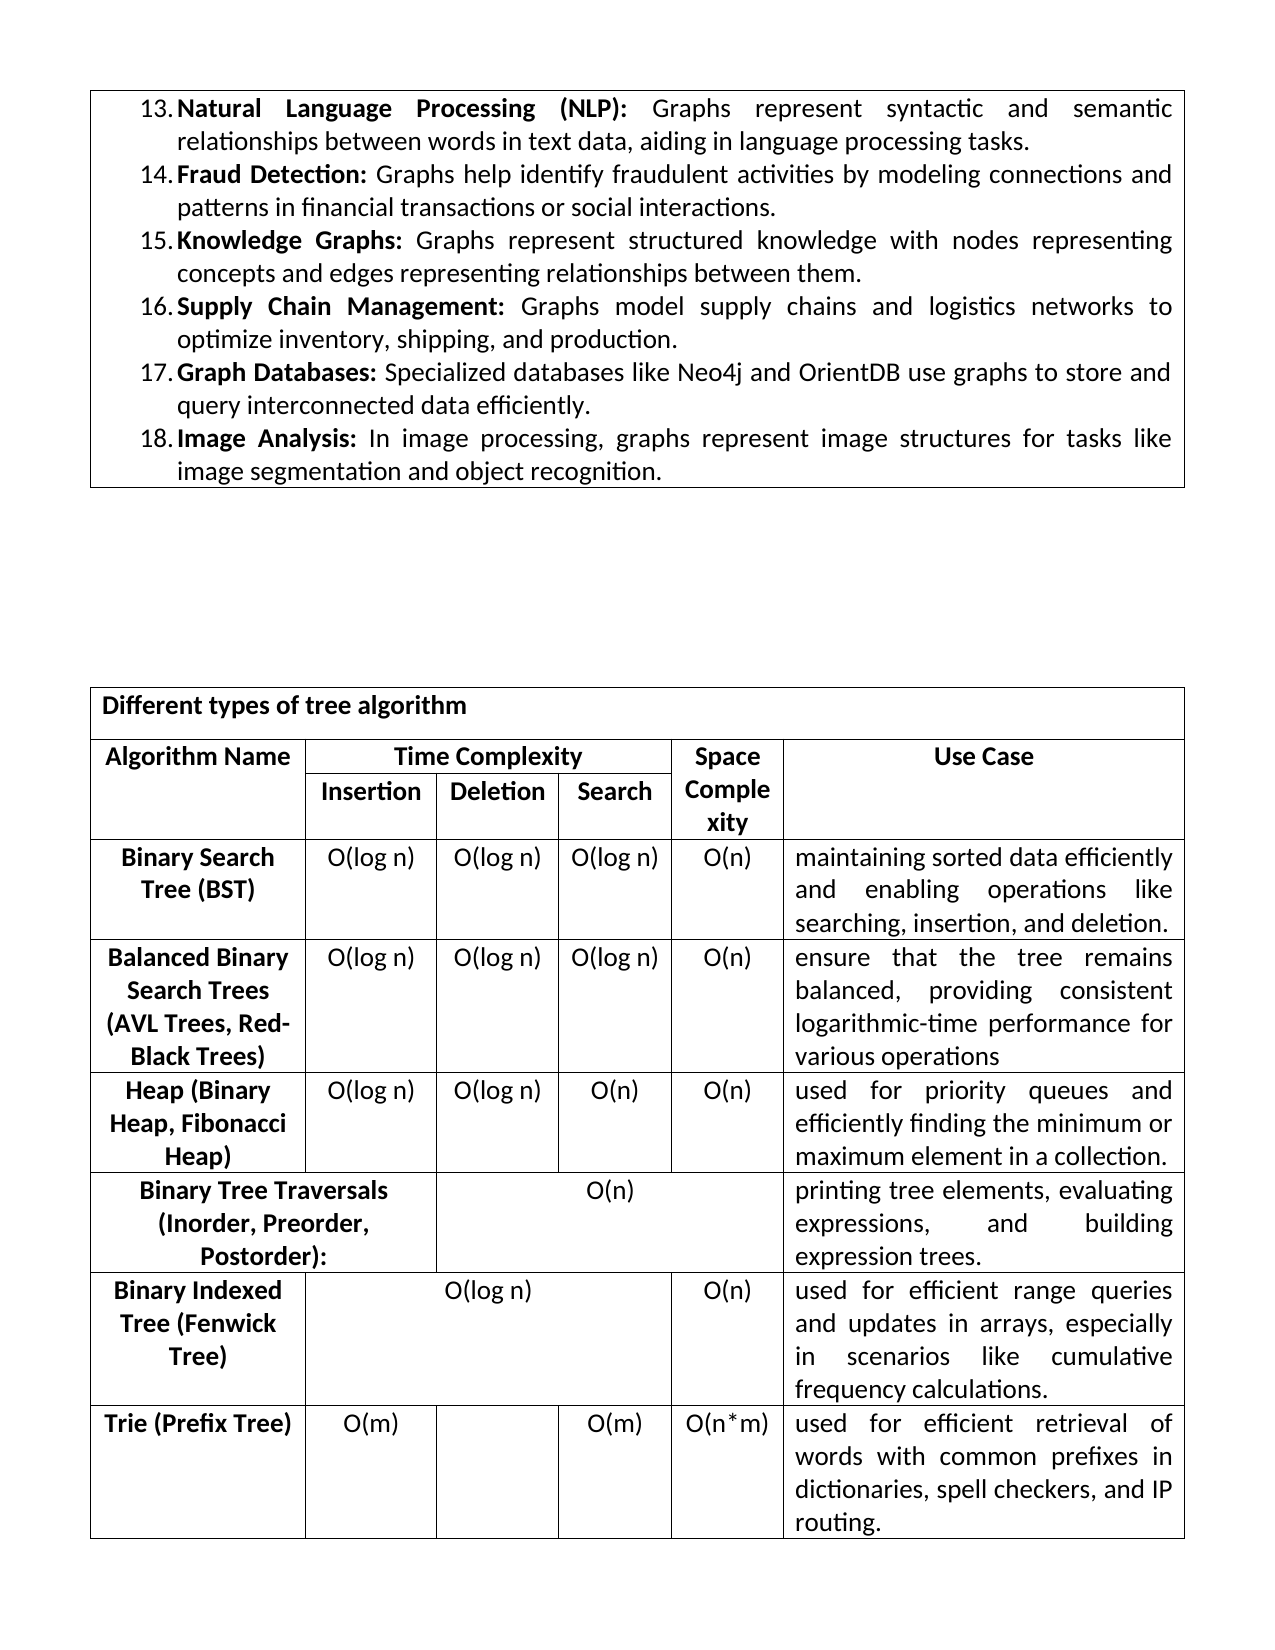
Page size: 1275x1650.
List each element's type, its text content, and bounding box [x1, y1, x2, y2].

table_cell O(log n) [306, 940, 436, 1072]
table_cell Algorithm Name [91, 740, 305, 839]
table_cell O(log n) [306, 840, 436, 939]
table_cell O(log n) [437, 1073, 558, 1172]
table_cell Use Case [784, 740, 1184, 839]
table_cell ensure that the tree remains balanced, providing consistent logarithmic-time performance for various operations [784, 940, 1184, 1072]
table_cell O(n) [672, 840, 783, 939]
table_cell O(n*m) [672, 1406, 783, 1538]
table_cell O(n) [672, 940, 783, 1072]
table_cell Time Complexity [306, 740, 671, 773]
table_cell maintaining sorted data efficiently and enabling operations like searching, insertion, and deletion. [784, 840, 1184, 939]
table_cell O(log n) [559, 940, 671, 1072]
table_cell O(log n) [437, 840, 558, 939]
table_cell O(n) [672, 1273, 783, 1405]
table_cell Space Complexity [672, 740, 783, 839]
table_cell Trie (Prefix Tree) [91, 1406, 305, 1538]
table_cell Balanced Binary Search Trees (AVL Trees, Red-Black Trees) [91, 940, 305, 1072]
table_cell used for priority queues and efficiently finding the minimum or maximum element in a collection. [784, 1073, 1184, 1172]
table_cell O(log n) [306, 1073, 436, 1172]
table_cell O(m) [306, 1406, 436, 1538]
table_cell Insertion [306, 774, 436, 839]
table_cell Binary Indexed Tree (Fenwick Tree) [91, 1273, 305, 1405]
table_cell printing tree elements, evaluating expressions, and building expression trees. [784, 1173, 1184, 1272]
table_cell O(log n) [306, 1273, 671, 1405]
table_cell O(n) [437, 1173, 783, 1272]
table_cell Binary Search Tree (BST) [91, 840, 305, 939]
table_cell O(log n) [559, 840, 671, 939]
table_cell Binary Tree Traversals (Inorder, Preorder, Postorder): [91, 1173, 436, 1272]
table_header Different types of tree algorithm [91, 688, 1184, 738]
table_cell Deletion [437, 774, 558, 839]
table_cell Search [559, 774, 671, 839]
table_cell O(log n) [437, 940, 558, 1072]
table_cell used for efficient retrieval of words with common prefixes in dictionaries, spell checkers, and IP routing. [784, 1406, 1184, 1538]
table_cell Heap (Binary Heap, Fibonacci Heap) [91, 1073, 305, 1172]
table_cell [437, 1406, 558, 1538]
table_cell used for efficient range queries and updates in arrays, especially in scenarios like cumulative frequency calculations. [784, 1273, 1184, 1405]
table_cell O(m) [559, 1406, 671, 1538]
table_cell O(n) [559, 1073, 671, 1172]
table_cell O(n) [672, 1073, 783, 1172]
